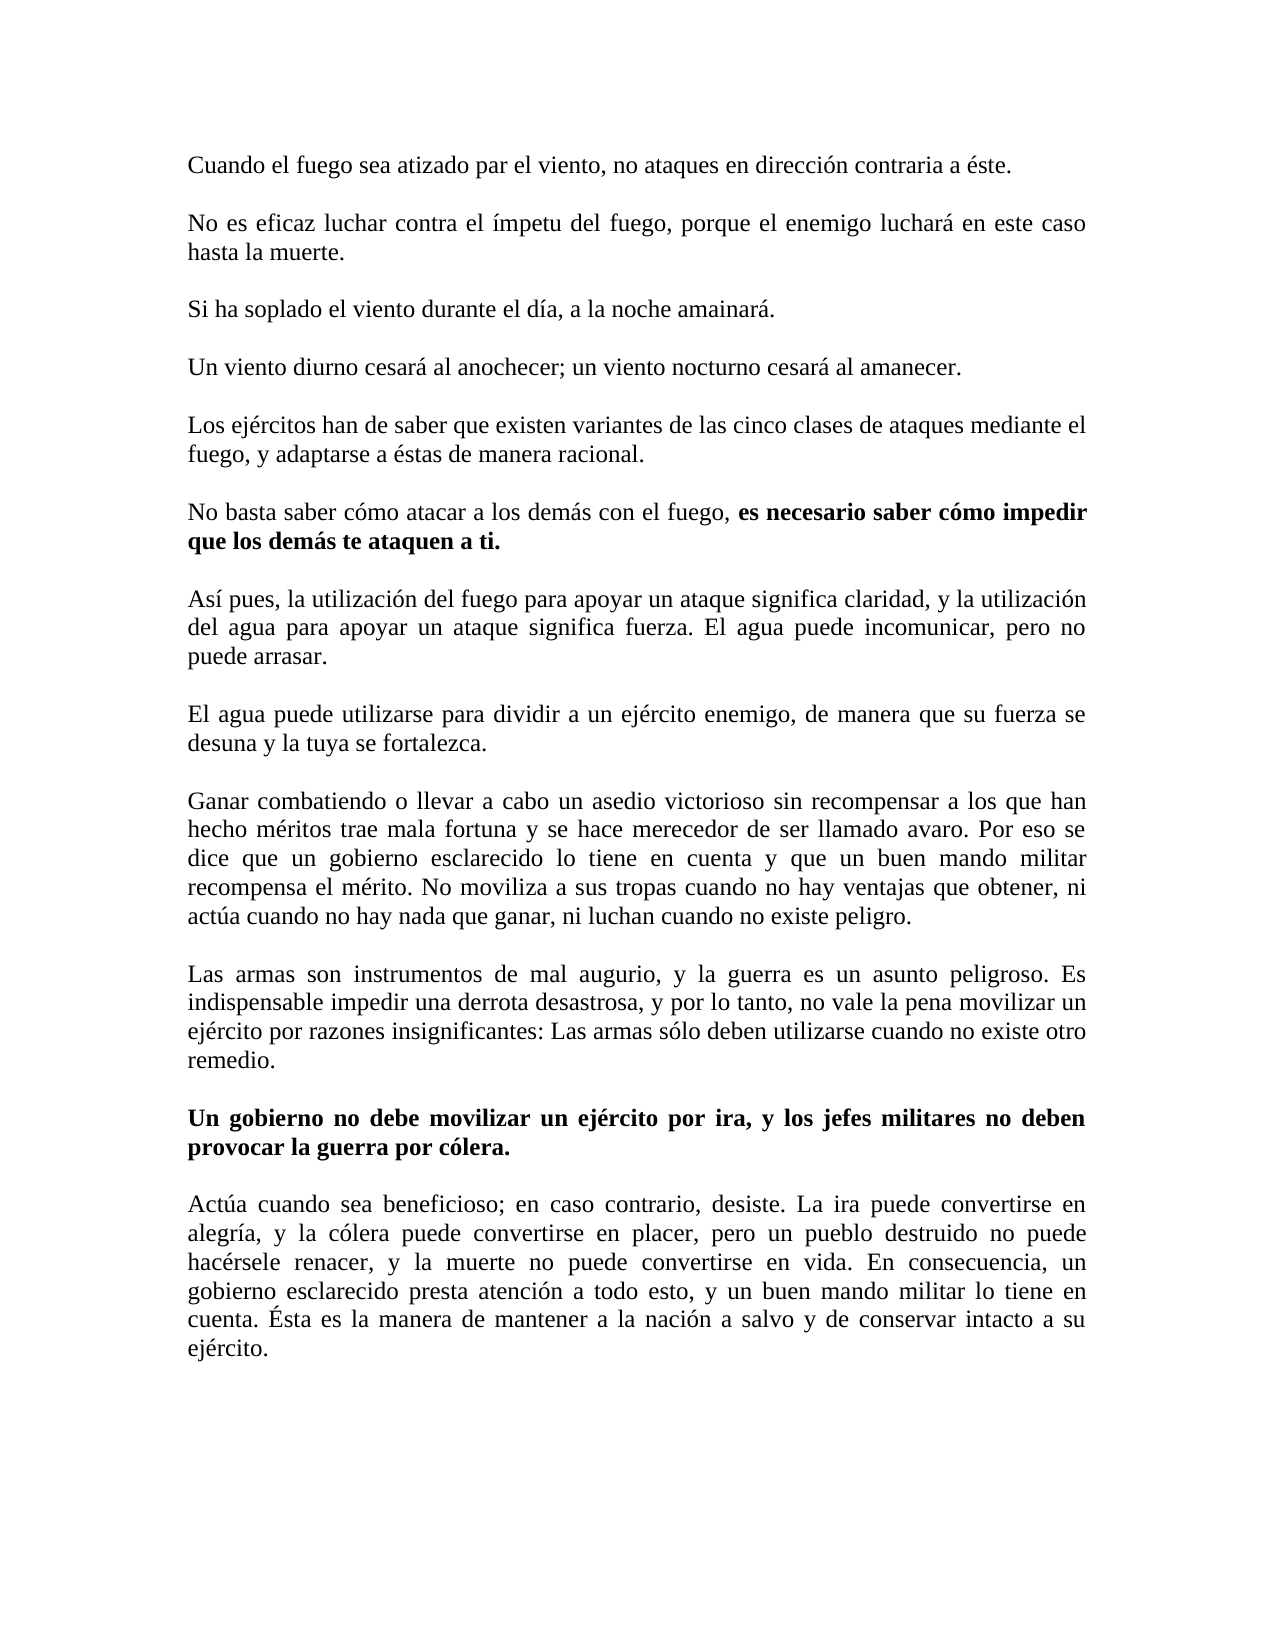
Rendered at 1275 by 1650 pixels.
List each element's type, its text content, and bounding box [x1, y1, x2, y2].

text Así pues, la utilización del fuego para apoyar un ataque significa claridad, y la utilización del agua para apoyar un ataque significa fuerza. El agua puede incomunicar, pero no puede arrasar. [187, 584, 1087, 670]
text No basta saber cómo atacar a los demás con el fuego, es necesario saber cómo impedir que los demás te ataquen a ti. [187, 497, 1087, 554]
text Actúa cuando sea beneficioso; en caso contrario, desiste. La ira puede convertirse en alegría, y la cólera puede convertirse en placer, pero un pueblo destruido no puede hacérsele renacer, y la muerte no puede convertirse en vida. En consecuencia, un gobierno esclarecido presta atención a todo esto, y un buen mando militar lo tiene en cuenta. Ésta es la manera de mantener a la nación a salvo y de conservar intacto a su ejército. [187, 1189, 1087, 1362]
text Cuando el fuego sea atizado par el viento, no ataques en dirección contraria a éste. [187, 150, 1087, 179]
text Ganar combatiendo o llevar a cabo un asedio victorioso sin recompensar a los que han hecho méritos trae mala fortuna y se hace merecedor de ser llamado avaro. Por eso se dice que un gobierno esclarecido lo tiene en cuenta y que un buen mando militar recompensa el mérito. No moviliza a sus tropas cuando no hay ventajas que obtener, ni actúa cuando no hay nada que ganar, ni luchan cuando no existe peligro. [187, 786, 1087, 929]
text No es eficaz luchar contra el ímpetu del fuego, porque el enemigo luchará en este caso hasta la muerte. [187, 208, 1087, 265]
text Un viento diurno cesará al anochecer; un viento nocturno cesará al amanecer. [187, 352, 1087, 381]
text Los ejércitos han de saber que existen variantes de las cinco clases de ataques mediante el fuego, y adaptarse a éstas de manera racional. [187, 410, 1087, 468]
text El agua puede utilizarse para dividir a un ejército enemigo, de manera que su fuerza se desuna y la tuya se fortalezca. [187, 699, 1087, 757]
text Las armas son instrumentos de mal augurio, y la guerra es un asunto peligroso. Es indispensable impedir una derrota desastrosa, y por lo tanto, no vale la pena movilizar un ejército por razones insignificantes: Las armas sólo deben utilizarse cuando no existe otro remedio. [187, 959, 1087, 1074]
text Un gobierno no debe movilizar un ejército por ira, y los jefes militares no deben provocar la guerra por cólera. [187, 1103, 1087, 1160]
text Si ha soplado el viento durante el día, a la noche amainará. [187, 294, 1087, 323]
